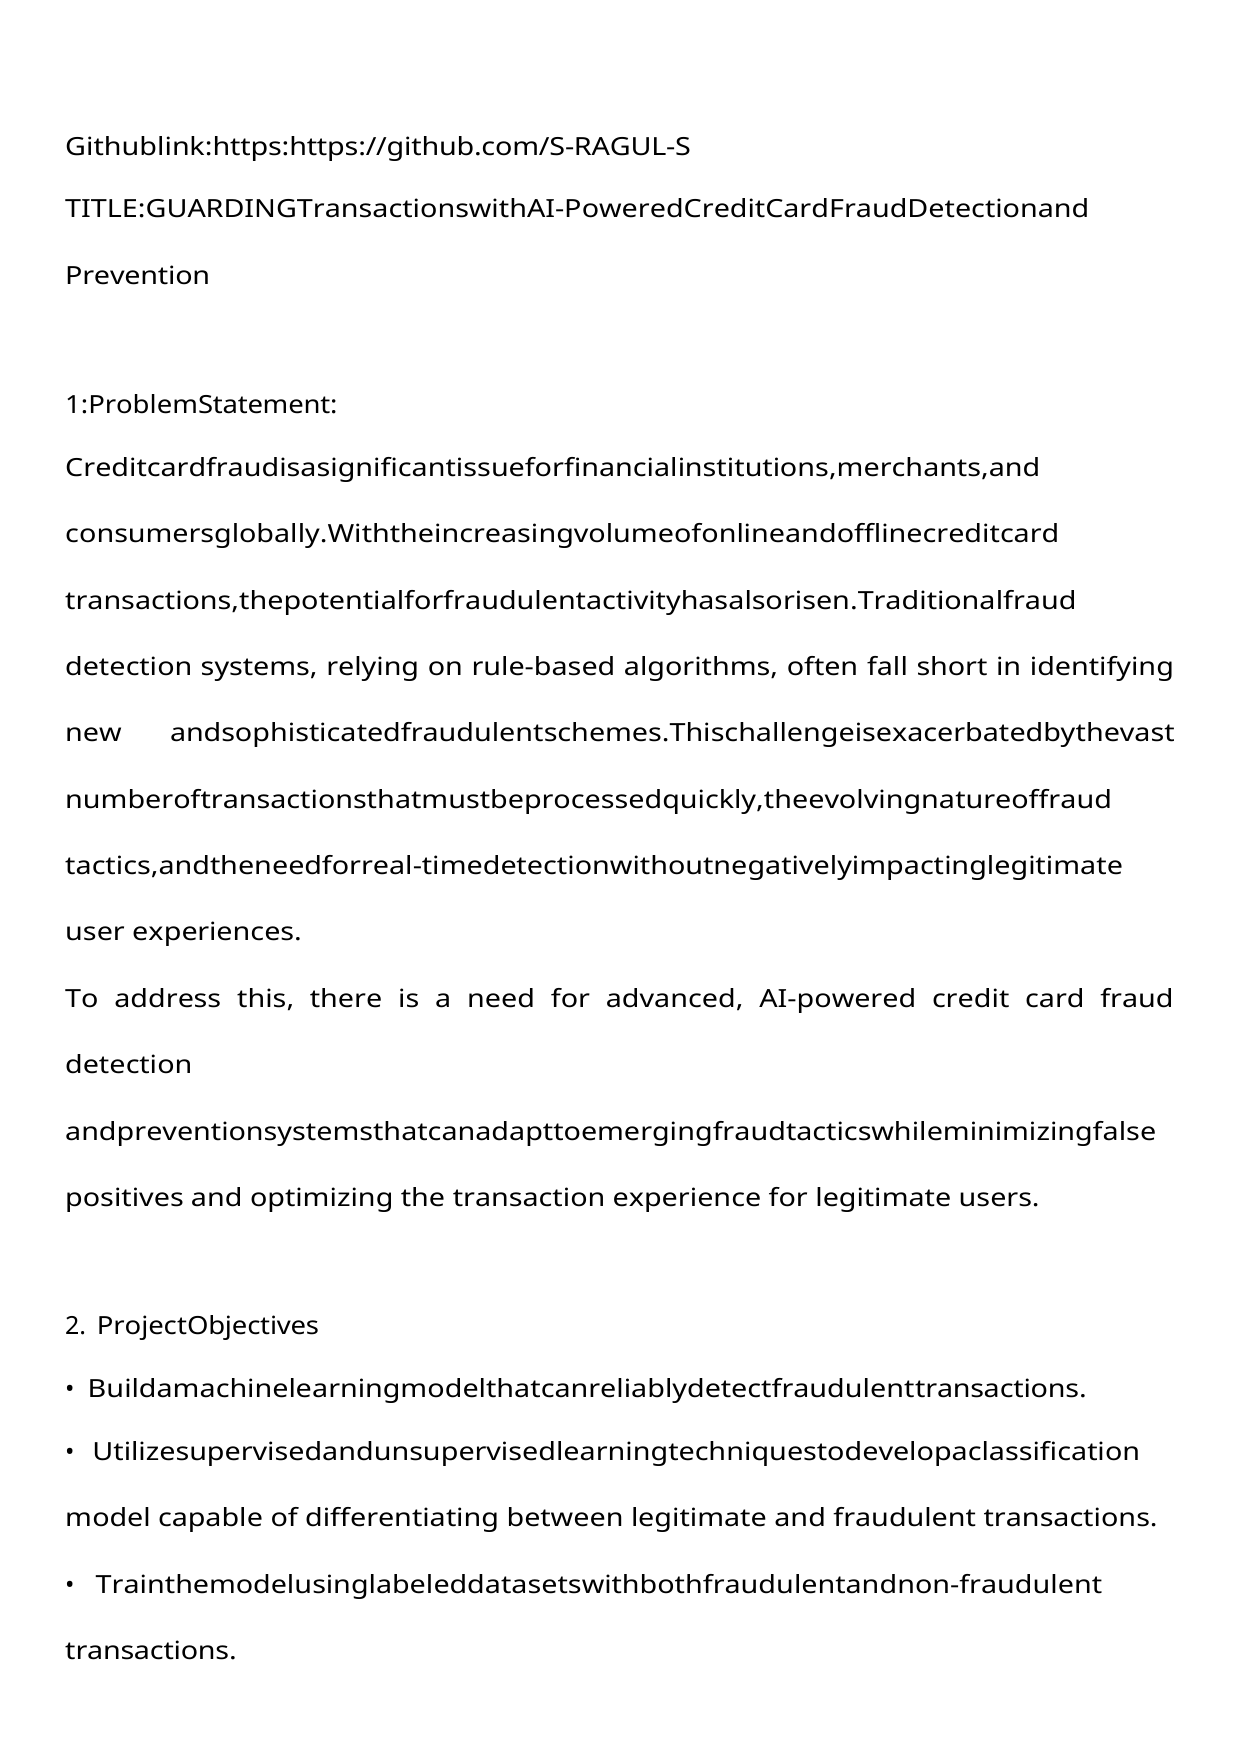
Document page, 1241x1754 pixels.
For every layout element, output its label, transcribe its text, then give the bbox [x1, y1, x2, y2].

list Trainthemodelusinglabeleddatasetswithbothfraudulentandnon-fraudulent transactions. [65, 1566, 1175, 1667]
text Creditcardfraudisasignificantissueforfinancialinstitutions,merchants,and consumersglobally.Withtheincreasingvolumeofonlineandofflinecreditcard transactions,thepotentialforfraudulentactivityhasalsorisen.Traditionalfraud detection systems, relying on rule-based algorithms, often fall short in identifying new andsophisticatedfraudulentschemes.Thischallengeisexacerbatedbythevast numberoftransactionsthatmustbeprocessedquickly,theevolvingnatureoffraud tactics,andtheneedforreal-timedetectionwithoutnegativelyimpactinglegitimate user experiences. [65, 449, 1176, 948]
text 1:ProblemStatement: [65, 387, 1181, 421]
text Githublink:https:https://github.com/S-RAGUL-S [65, 128, 1181, 162]
text To address this, there is a need for advanced, AI-powered credit card fraud detection andpreventionsystemsthatcanadapttoemergingfraudtacticswhileminimizingfalse positives and optimizing the transaction experience for legitimate users. [65, 980, 1175, 1213]
list Buildamachinelearningmodelthatcanreliablydetectfraudulenttransactions. [65, 1371, 1181, 1405]
list Utilizesupervisedandunsupervisedlearningtechniquestodevelopaclassification model capable of differentiating between legitimate and fraudulent transactions. [65, 1434, 1176, 1534]
text TITLE:GUARDINGTransactionswithAI-PoweredCreditCardFraudDetectionand Prevention [65, 191, 1176, 292]
list ProjectObjectives [65, 1308, 1181, 1342]
